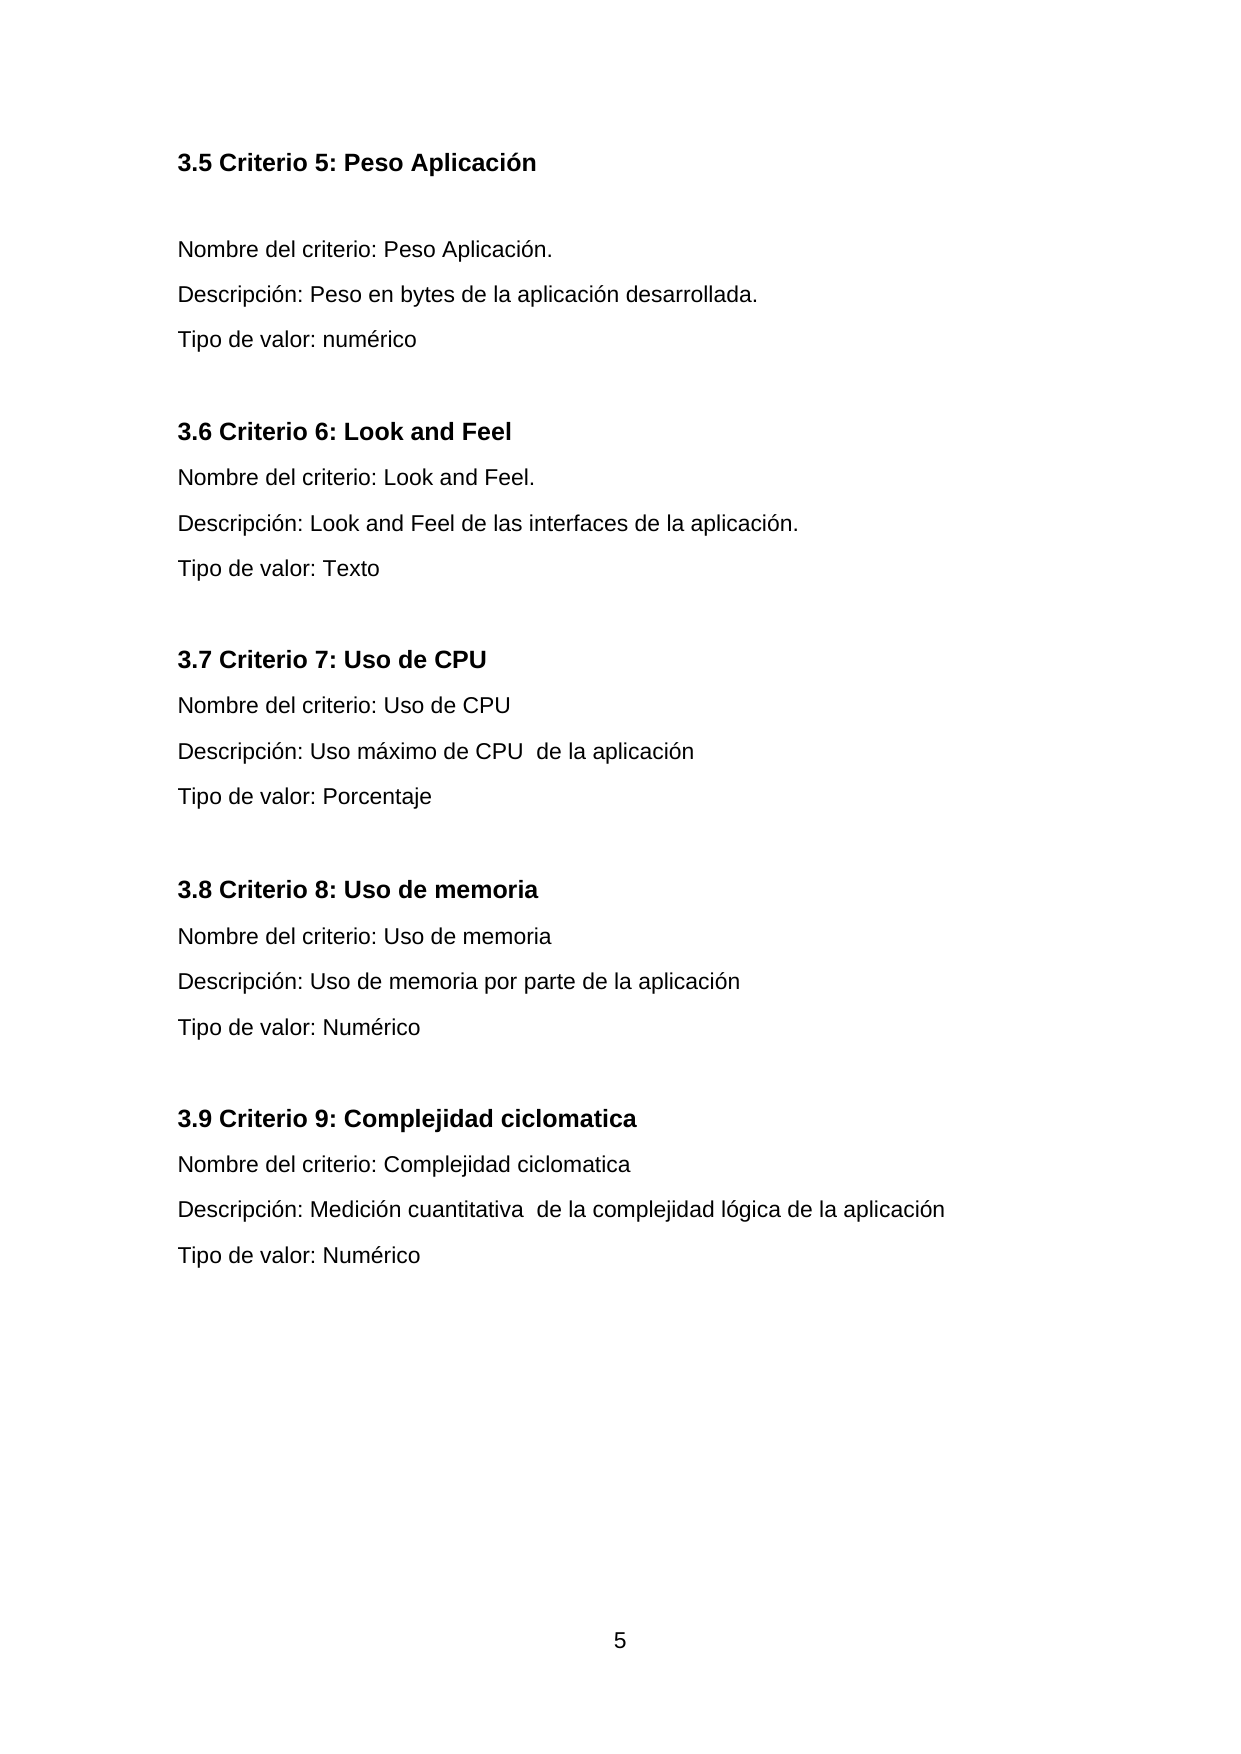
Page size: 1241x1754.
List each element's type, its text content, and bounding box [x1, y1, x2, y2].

text Nombre del criterio: Peso Aplicación. [177, 236, 1063, 263]
text Tipo de valor: Numérico [177, 1242, 1063, 1268]
text Nombre del criterio: Uso de memoria [177, 923, 1063, 949]
text Tipo de valor: Numérico [177, 1013, 1063, 1040]
text Tipo de valor: Porcentaje [177, 783, 1063, 809]
text Descripción: Uso de memoria por parte de la aplicación [177, 968, 1063, 995]
text Nombre del criterio: Complejidad ciclomatica [177, 1151, 1063, 1178]
subtitle 3.5 Criterio 5: Peso Aplicación [177, 148, 1063, 176]
text Nombre del criterio: Look and Feel. [177, 464, 1063, 491]
text 3.8 Criterio 8: Uso de memoria [177, 876, 1063, 904]
text Descripción: Uso máximo de CPU de la aplicación [177, 738, 1063, 764]
text Tipo de valor: numérico [177, 326, 1063, 353]
text 3.9 Criterio 9: Complejidad ciclomatica [177, 1104, 1063, 1132]
text Tipo de valor: Texto [177, 554, 1063, 581]
text Descripción: Look and Feel de las interfaces de la aplicación. [177, 509, 1063, 536]
text Descripción: Peso en bytes de la aplicación desarrollada. [177, 281, 1063, 308]
text 3.6 Criterio 6: Look and Feel [177, 417, 1063, 445]
text Descripción: Medición cuantitativa de la complejidad lógica de la aplicación [177, 1196, 1063, 1223]
text Nombre del criterio: Uso de CPU [177, 692, 1063, 719]
text 3.7 Criterio 7: Uso de CPU [177, 645, 1063, 673]
